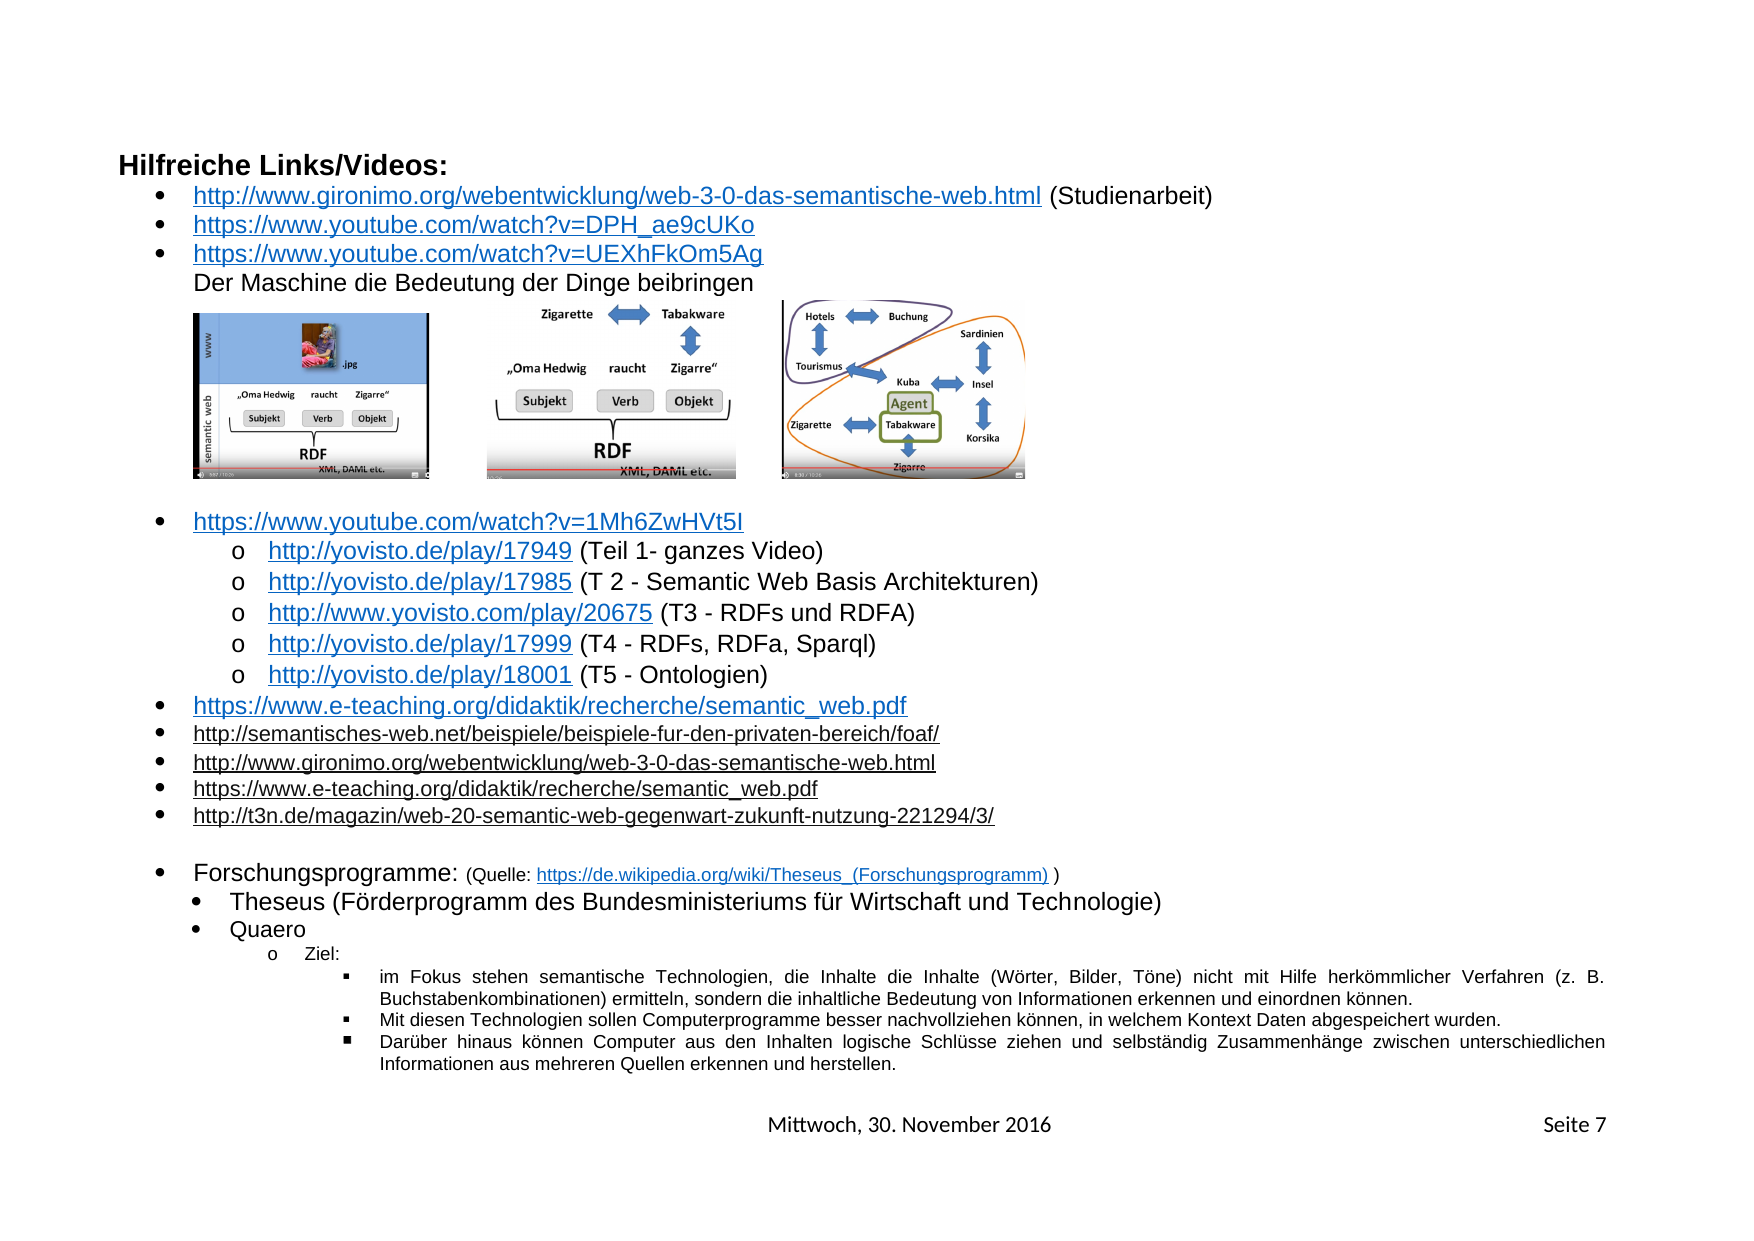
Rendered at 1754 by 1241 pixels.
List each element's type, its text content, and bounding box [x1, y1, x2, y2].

list Forschungsprogramme: (Quelle: https://de.wikipedia.org/wiki/Theseus_(Forschungsprogramm) ) [156, 858, 1606, 887]
list http://www.yovisto.com/play/20675 (T3 - RDFs und RDFA) [231, 598, 1606, 629]
list Ziel: [267, 942, 1606, 966]
list http://yovisto.de/play/17985 (T 2 - Semantic Web Basis Architekturen) [231, 567, 1606, 598]
list http://t3n.de/magazin/web-20-semantic-web-gegenwart-zukunft-nutzung-221294/3/ [156, 802, 1606, 829]
list https://www.e-teaching.org/didaktik/recherche/semantic_web.pdf [156, 776, 1606, 802]
text Der Maschine die Bedeutung der Dinge beibringen [193, 268, 1606, 296]
picture [486, 296, 736, 479]
list Theseus (Förderprogramm des Bundesministeriums für Wirtschaft und Technologie) [192, 887, 1606, 916]
list http://www.gironimo.org/webentwicklung/web-3-0-das-semantische-web.html (Studienarbeit) [156, 181, 1606, 210]
list https://www.youtube.com/watch?v=DPH_ae9cUKo [156, 210, 1606, 239]
list https://www.e-teaching.org/didaktik/recherche/semantic_web.pdf [156, 691, 1606, 719]
text Hilfreiche Links/Videos: [118, 148, 1606, 181]
list Quaero [192, 916, 1606, 942]
list http://semantisches-web.net/beispiele/beispiele-fur-den-privaten-bereich/foaf/ [156, 719, 1606, 748]
list http://yovisto.de/play/18001 (T5 - Ontologien) [231, 660, 1606, 691]
list https://www.youtube.com/watch?v=UEXhFkOm5Ag [156, 239, 1606, 268]
list http://yovisto.de/play/17949 (Teil 1- ganzes Video) [231, 536, 1606, 567]
picture [781, 300, 1026, 479]
list https://www.youtube.com/watch?v=1Mh6ZwHVt5I [156, 507, 1606, 536]
list Mit diesen Technologien sollen Computerprogramme besser nachvollziehen können, in welchem Kontext Daten abgespeichert wurden. [342, 1009, 1606, 1031]
list im Fokus stehen semantische Technologien, die Inhalte die Inhalte (Wörter, Bilder, Töne) nicht mit Hilfe herkömmlicher Verfahren (z. B. Buchstabenkombinationen) ermitteln, sondern die inhaltliche Bedeutung von Informationen erkennen und einordnen können. [342, 966, 1606, 1009]
list Darüber hinaus können Computer aus den Inhalten logische Schlüsse ziehen und selbständig Zusammenhänge zwischen unterschiedlichen Informationen aus mehreren Quellen erkennen und herstellen. [342, 1031, 1606, 1074]
list http://yovisto.de/play/17999 (T4 - RDFs, RDFa, Sparql) [231, 629, 1606, 660]
picture [193, 313, 430, 479]
list http://www.gironimo.org/webentwicklung/web-3-0-das-semantische-web.html [156, 748, 1606, 776]
